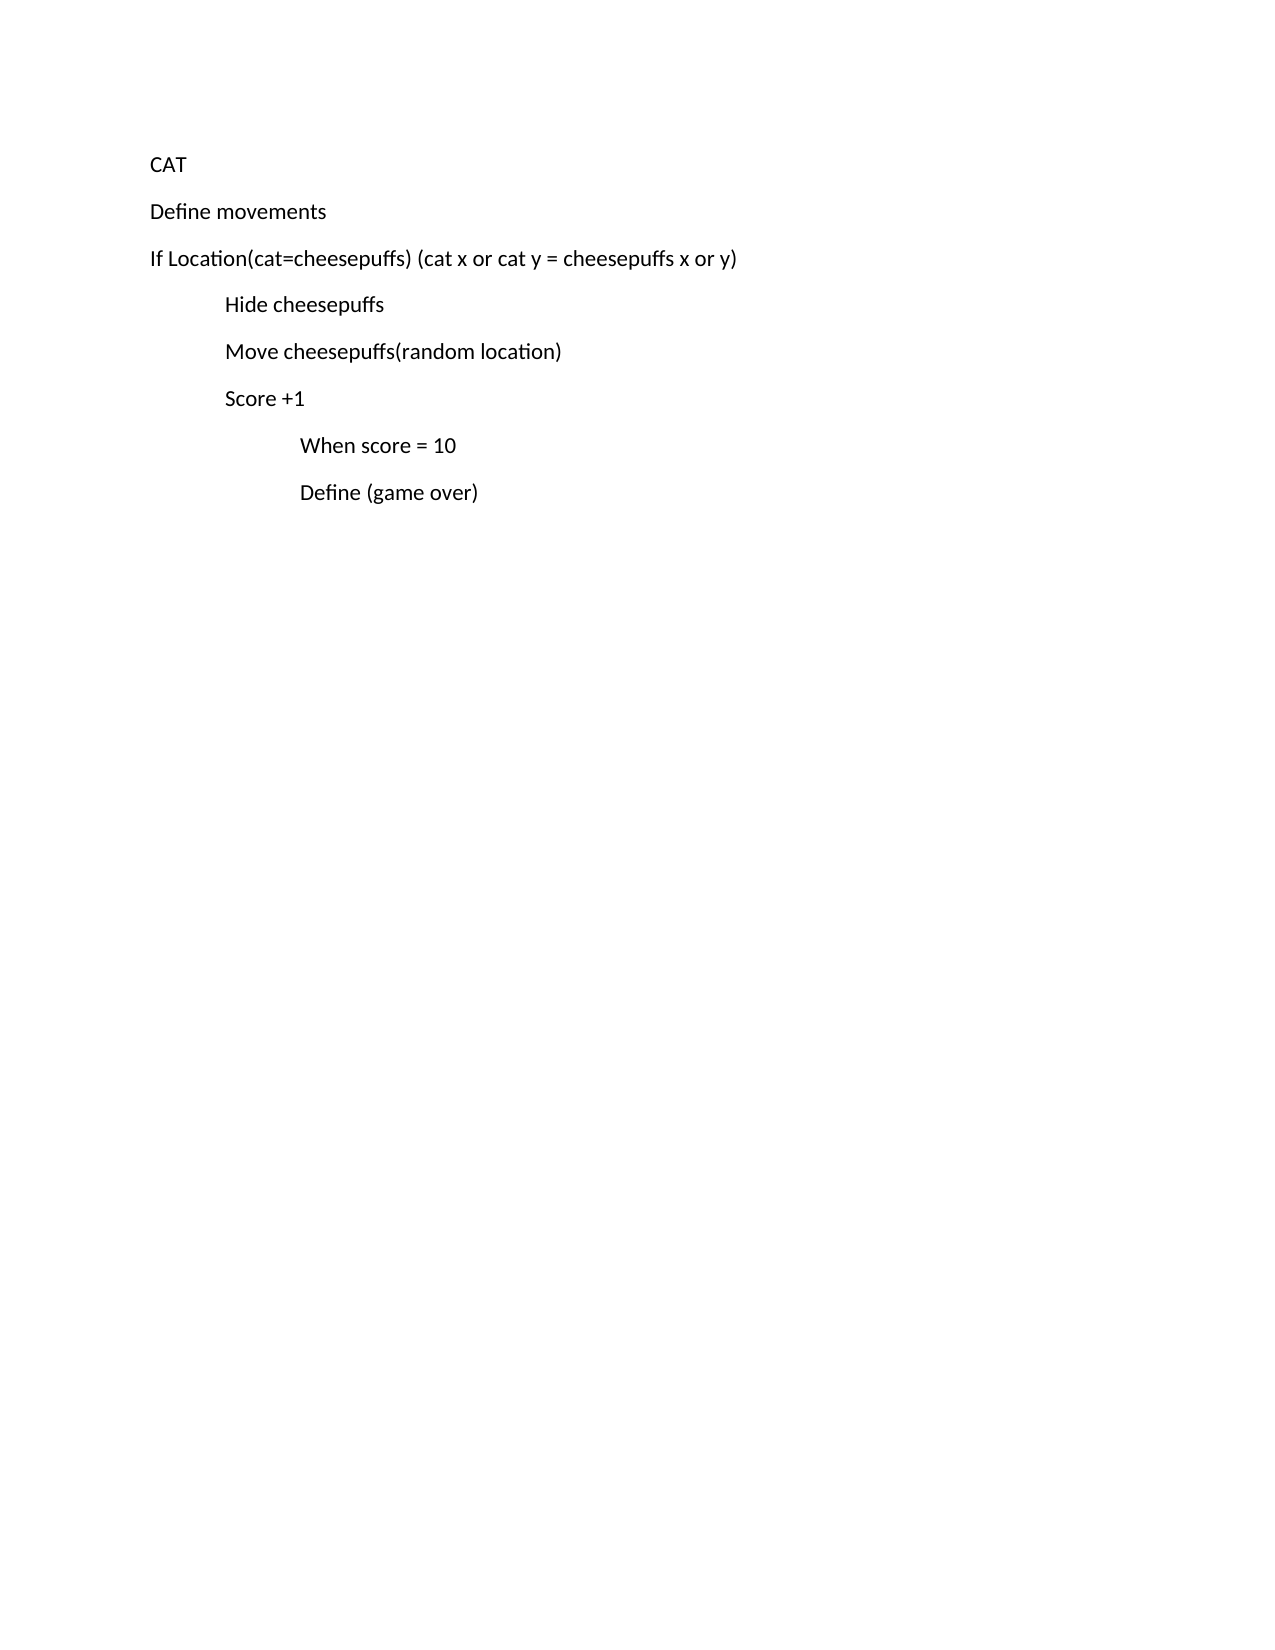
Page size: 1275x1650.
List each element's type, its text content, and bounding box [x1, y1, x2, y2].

text If Location(cat=cheesepuffs) (cat x or cat y = cheesepuffs x or y) [150, 244, 1125, 272]
text Move cheesepuffs(random location) [150, 337, 1125, 366]
text CAT [150, 150, 1125, 178]
text Define (game over) [150, 478, 1125, 506]
text Score +1 [150, 384, 1125, 412]
text Define movements [150, 197, 1125, 225]
text When score = 10 [150, 431, 1125, 459]
text Hide cheesepuffs [150, 291, 1125, 319]
